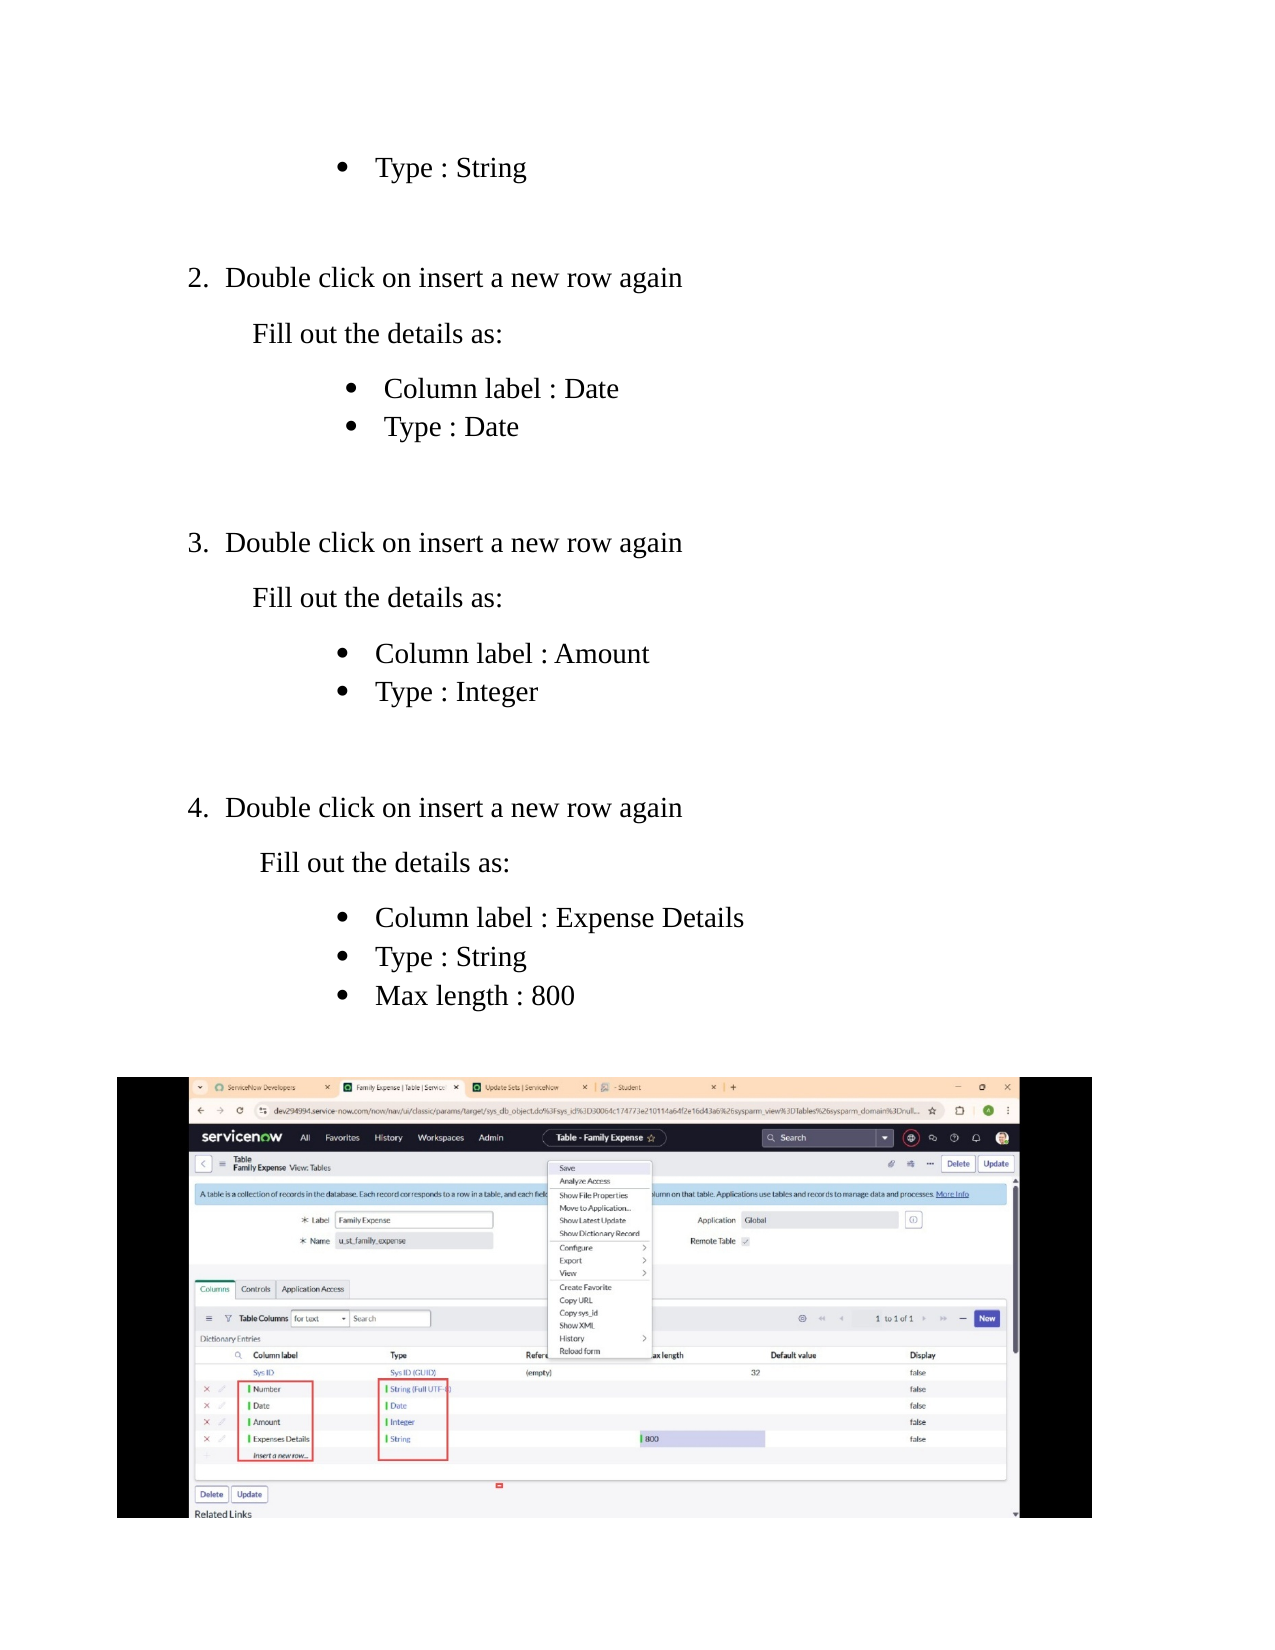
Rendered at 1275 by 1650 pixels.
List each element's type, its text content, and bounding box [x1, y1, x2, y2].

picture [117, 1077, 1092, 1518]
list Type : Date [346, 409, 1125, 443]
list Type : Integer [337, 674, 1125, 708]
text Fill out the details as: [150, 581, 1125, 614]
list Max length : 800 [337, 978, 1125, 1011]
list Double click on insert a new row again [187, 261, 1125, 294]
list Column label : Expense Details [337, 901, 1125, 934]
text Fill out the details as: [150, 845, 1125, 879]
list Type : String [337, 939, 1125, 973]
text Fill out the details as: [150, 316, 1125, 349]
list Column label : Date [346, 371, 1125, 404]
list Column label : Amount [337, 636, 1125, 669]
list Double click on insert a new row again [187, 525, 1125, 559]
list Type : String [337, 150, 1125, 184]
list Double click on insert a new row again [187, 790, 1125, 824]
